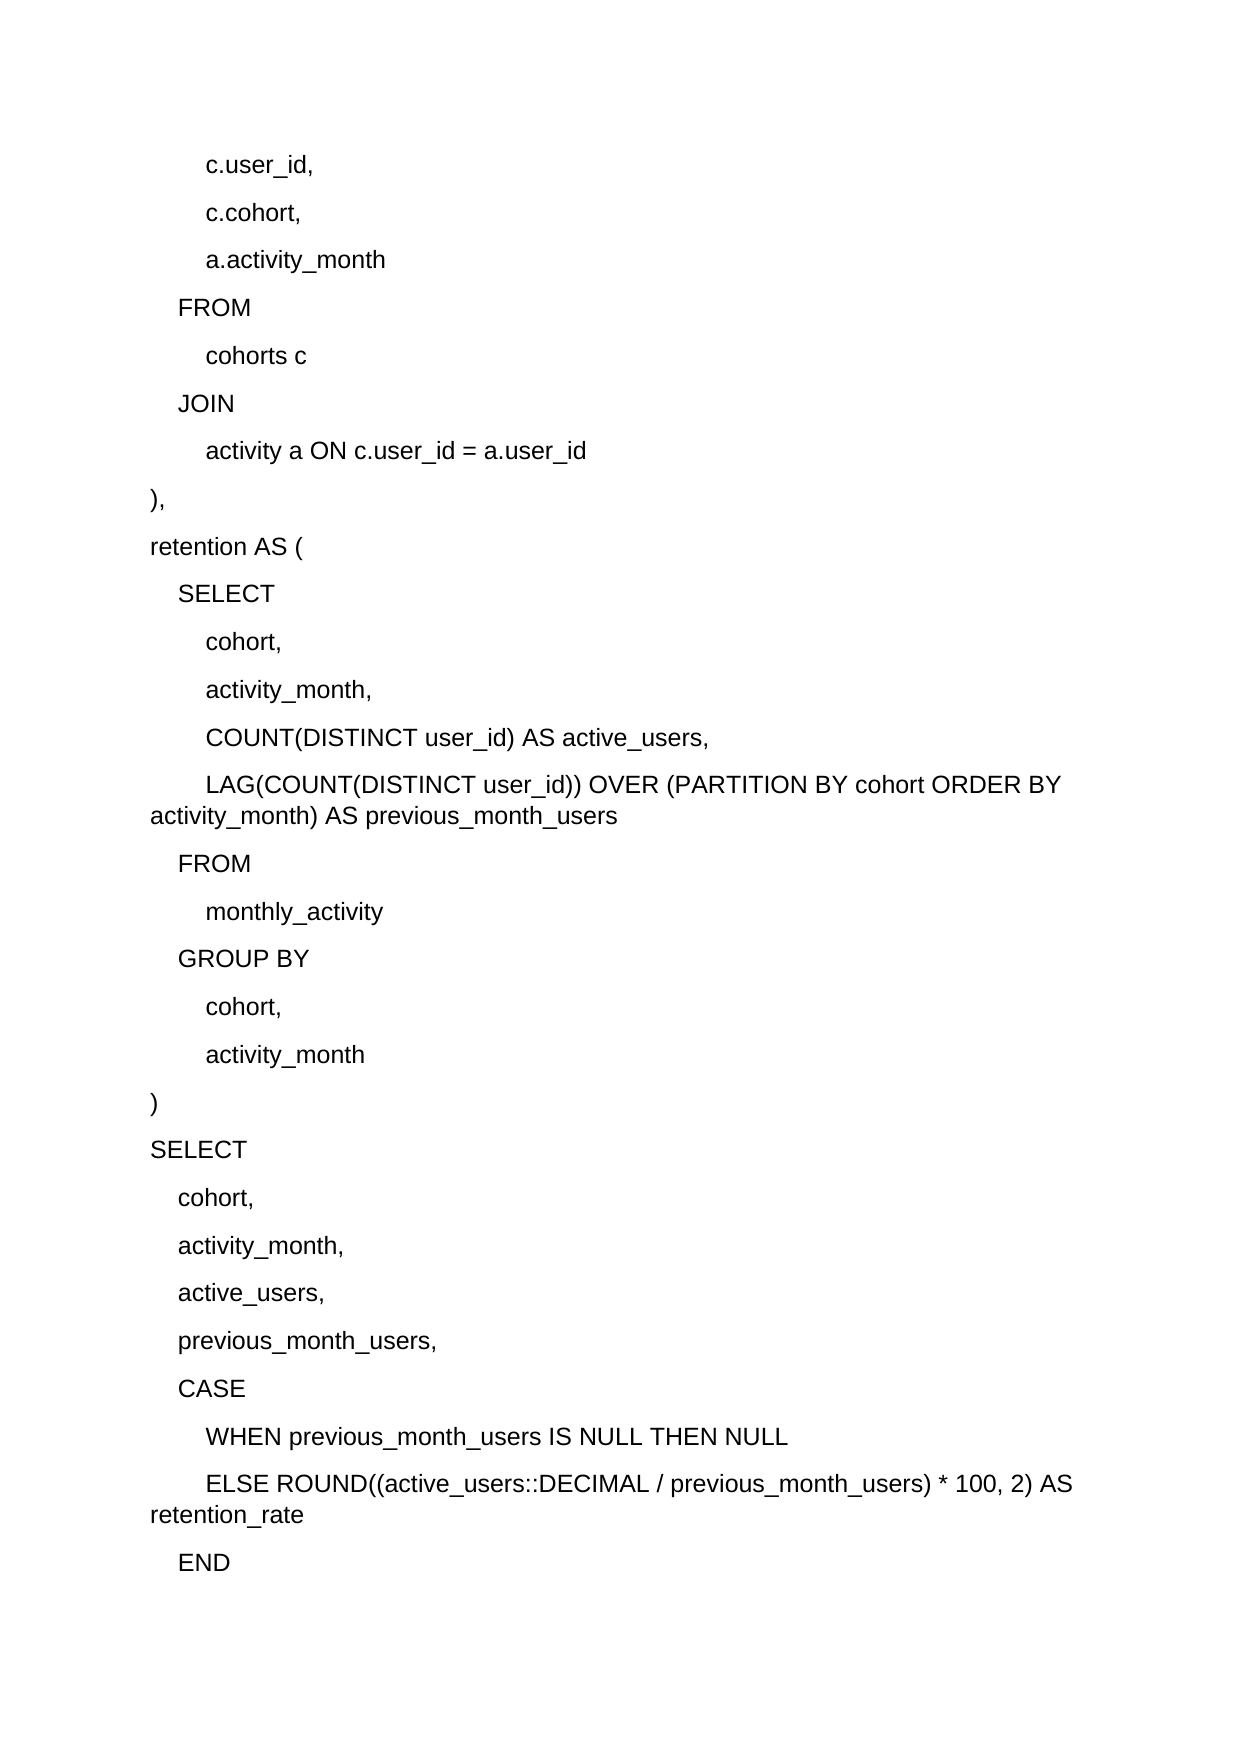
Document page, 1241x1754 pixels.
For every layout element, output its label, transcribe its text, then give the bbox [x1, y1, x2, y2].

text c.user_id, [150, 150, 1090, 179]
text cohorts c [150, 341, 1090, 369]
text FROM [150, 849, 1090, 878]
text c.cohort, [150, 198, 1090, 226]
text activity a ON c.user_id = a.user_id [150, 436, 1090, 465]
text LAG(COUNT(DISTINCT user_id)) OVER (PARTITION BY cohort ORDER BY activity_month) AS previous_month_users [150, 770, 1090, 830]
text cohort, [150, 1183, 1090, 1212]
text activity_month, [150, 1231, 1090, 1259]
text WHEN previous_month_users IS NULL THEN NULL [150, 1421, 1090, 1450]
text FROM [150, 293, 1090, 322]
text ELSE ROUND((active_users::DECIMAL / previous_month_users) * 100, 2) AS retention_rate [150, 1469, 1090, 1529]
text JOIN [150, 388, 1090, 417]
text END [150, 1548, 1090, 1577]
text ), [150, 484, 1090, 513]
text CASE [150, 1374, 1090, 1402]
text ) [150, 1087, 1090, 1116]
text SELECT [150, 579, 1090, 608]
text a.activity_month [150, 245, 1090, 274]
text SELECT [150, 1135, 1090, 1164]
text activity_month [150, 1040, 1090, 1068]
text GROUP BY [150, 944, 1090, 973]
text retention AS ( [150, 532, 1090, 560]
text activity_month, [150, 675, 1090, 703]
text COUNT(DISTINCT user_id) AS active_users, [150, 722, 1090, 751]
text cohort, [150, 992, 1090, 1021]
text monthly_activity [150, 897, 1090, 925]
text cohort, [150, 627, 1090, 656]
text active_users, [150, 1278, 1090, 1307]
text previous_month_users, [150, 1326, 1090, 1355]
